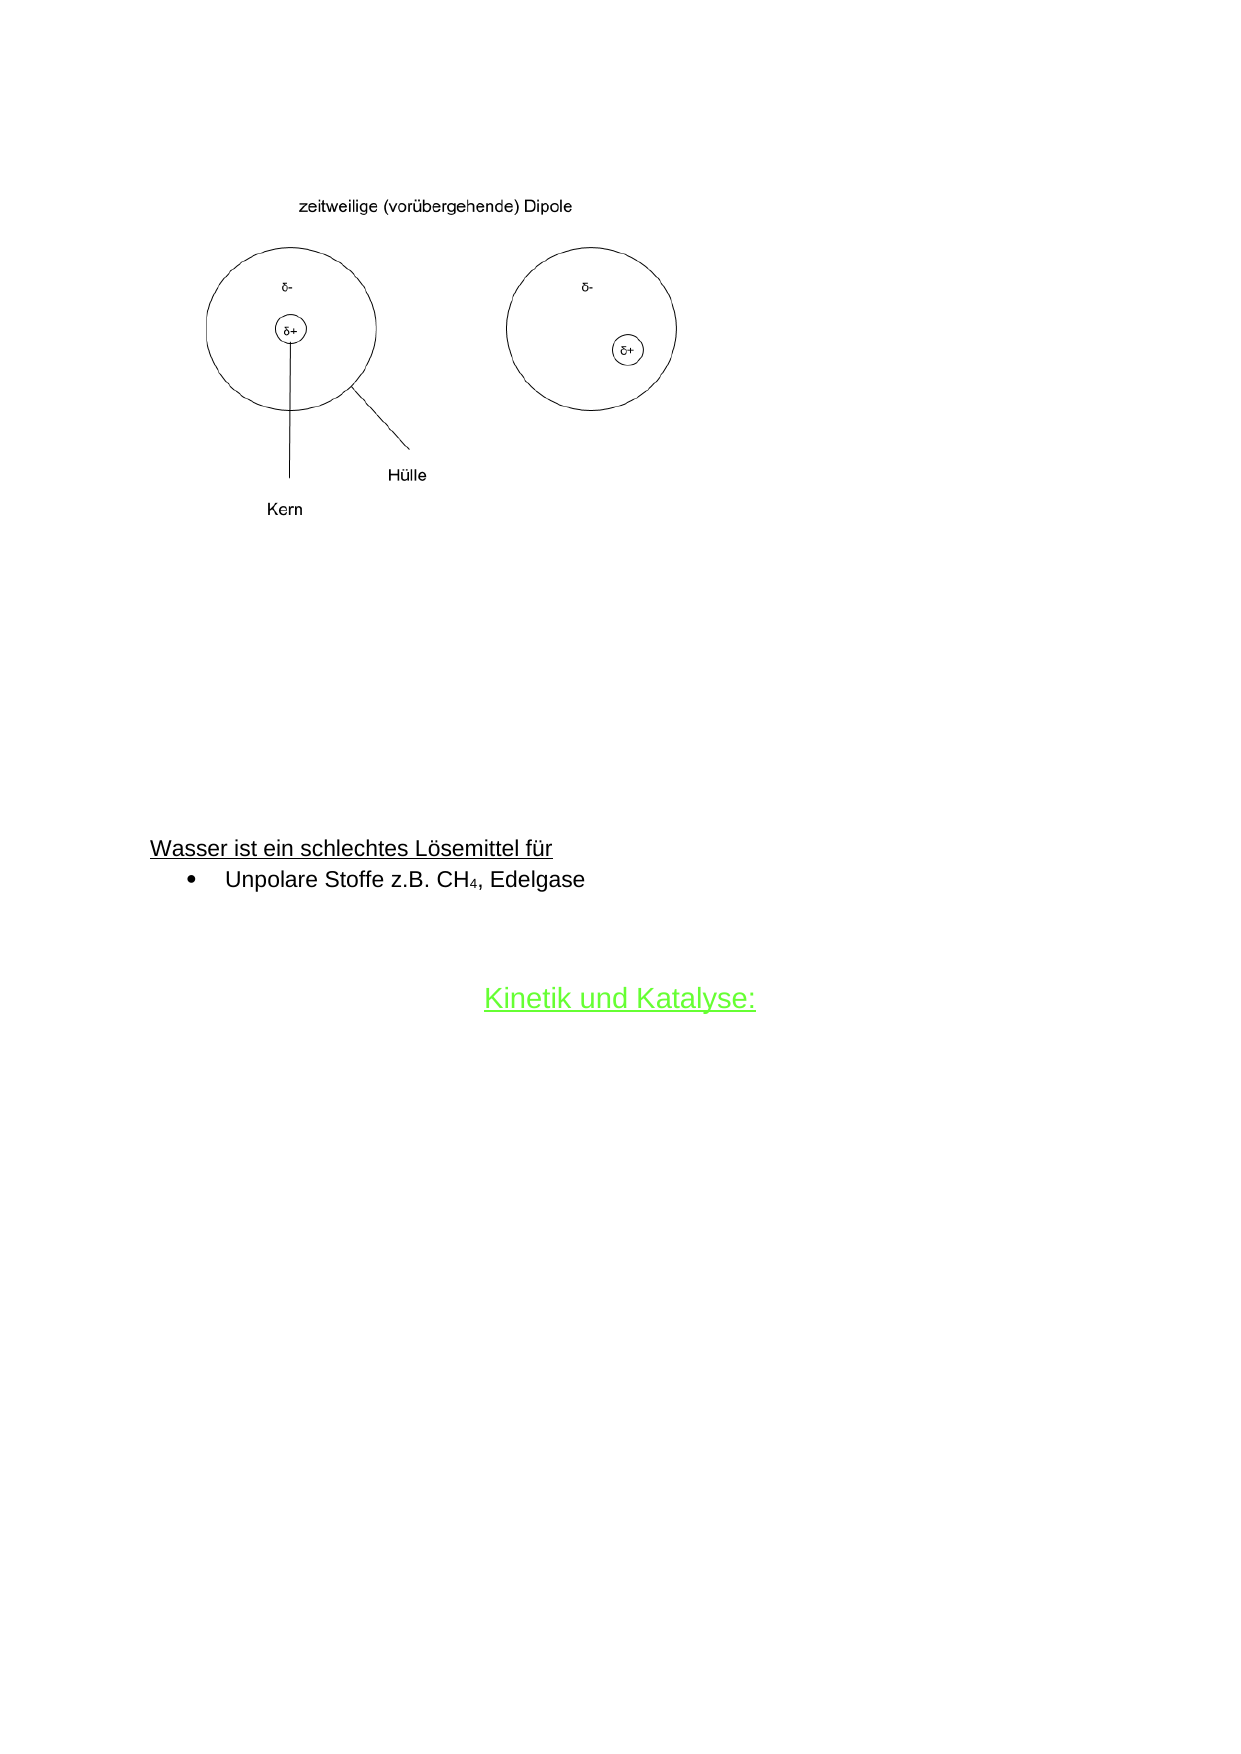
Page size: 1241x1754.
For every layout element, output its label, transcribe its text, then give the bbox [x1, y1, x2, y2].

list Unpolare Stoffe z.B. CH4, Edelgase [187, 866, 1090, 892]
text Wasser ist ein schlechtes Lösemittel für [150, 835, 1090, 862]
text Kinetik und Katalyse: [150, 981, 1090, 1015]
picture [150, 150, 1091, 832]
